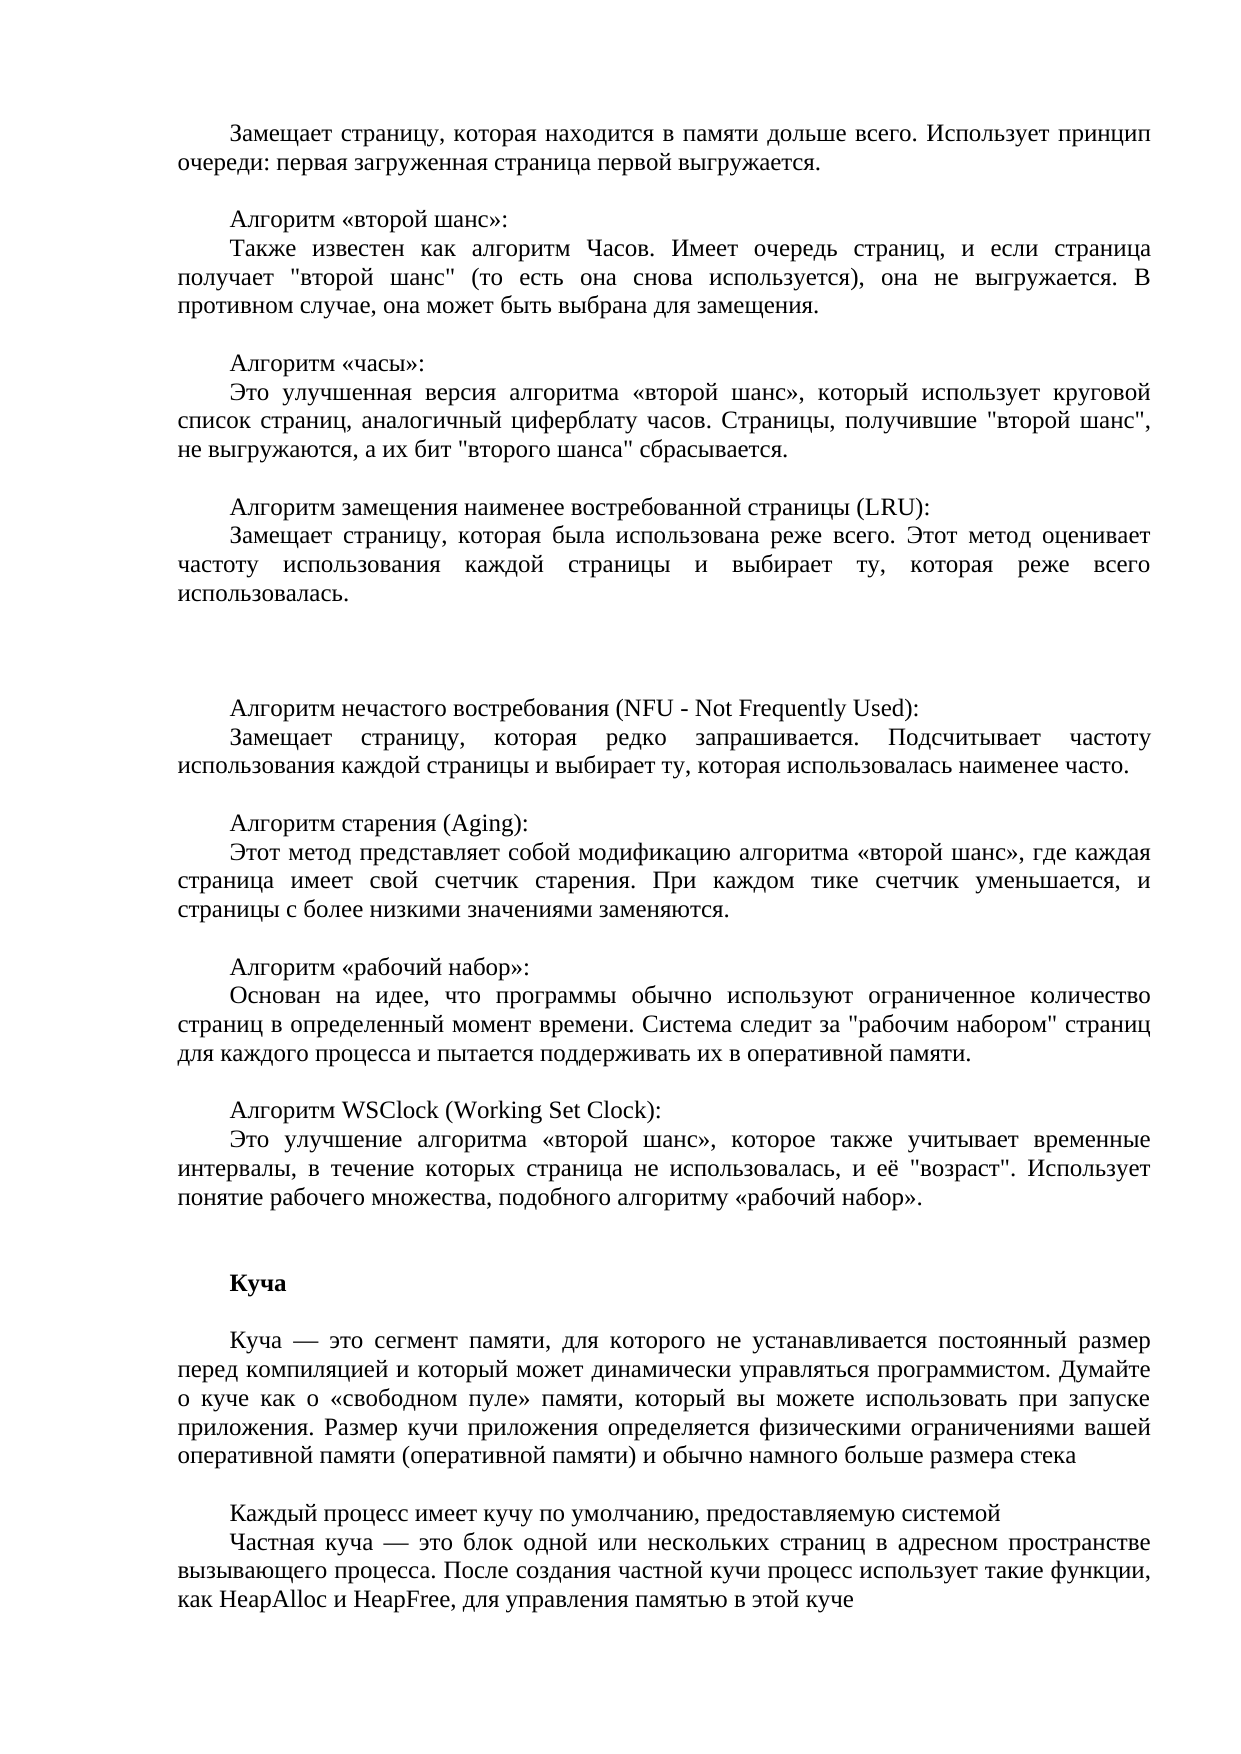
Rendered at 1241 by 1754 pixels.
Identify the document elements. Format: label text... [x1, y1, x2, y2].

text Алгоритм старения (Aging): [177, 808, 1152, 837]
text Алгоритм «часы»: [177, 348, 1152, 377]
text Алгоритм нечастого востребования (NFU - Not Frequently Used): [177, 693, 1152, 722]
text Каждый процесс имеет кучу по умолчанию, предоставляемую системой [177, 1498, 1152, 1527]
text Этот метод представляет собой модификацию алгоритма «второй шанс», где каждая страница имеет свой счетчик старения. При каждом тике счетчик уменьшается, и страницы с более низкими значениями заменяются. [177, 837, 1152, 923]
text Также известен как алгоритм Часов. Имеет очередь страниц, и если страница получает "второй шанс" (то есть она снова используется), она не выгружается. В противном случае, она может быть выбрана для замещения. [177, 233, 1152, 319]
text Замещает страницу, которая находится в памяти дольше всего. Использует принцип очереди: первая загруженная страница первой выгружается. [177, 118, 1152, 176]
text Алгоритм «рабочий набор»: [177, 952, 1152, 981]
text Куча — это сегмент памяти, для которого не устанавливается постоянный размер перед компиляцией и который может динамически управляться программистом. Думайте о куче как о «свободном пуле» памяти, который вы можете использовать при запуске приложения. Размер кучи приложения определяется физическими ограничениями вашей оперативной памяти (оперативной памяти) и обычно намного больше размера стека [177, 1326, 1152, 1469]
text Алгоритм WSClock (Working Set Clock): [177, 1096, 1152, 1124]
text Частная куча — это блок одной или нескольких страниц в адресном пространстве вызывающего процесса. После создания частной кучи процесс использует такие функции, как HeapAlloc и HeapFree, для управления памятью в этой куче [177, 1527, 1152, 1613]
text Замещает страницу, которая редко запрашивается. Подсчитывает частоту использования каждой страницы и выбирает ту, которая использовалась наименее часто. [177, 722, 1152, 779]
text Алгоритм замещения наименее востребованной страницы (LRU): [177, 492, 1152, 521]
text Это улучшение алгоритма «второй шанс», которое также учитывает временные интервалы, в течение которых страница не использовалась, и её "возраст". Использует понятие рабочего множества, подобного алгоритму «рабочий набор». [177, 1124, 1152, 1211]
text Куча [177, 1268, 1152, 1297]
text Основан на идее, что программы обычно используют ограниченное количество страниц в определенный момент времени. Система следит за "рабочим набором" страниц для каждого процесса и пытается поддерживать их в оперативной памяти. [177, 981, 1152, 1067]
text Алгоритм «второй шанс»: [177, 204, 1152, 233]
text Замещает страницу, которая была использована реже всего. Этот метод оценивает частоту использования каждой страницы и выбирает ту, которая реже всего использовалась. [177, 521, 1152, 607]
text Это улучшенная версия алгоритма «второй шанс», который использует круговой список страниц, аналогичный циферблату часов. Страницы, получившие "второй шанс", не выгружаются, а их бит "второго шанса" сбрасывается. [177, 377, 1152, 463]
